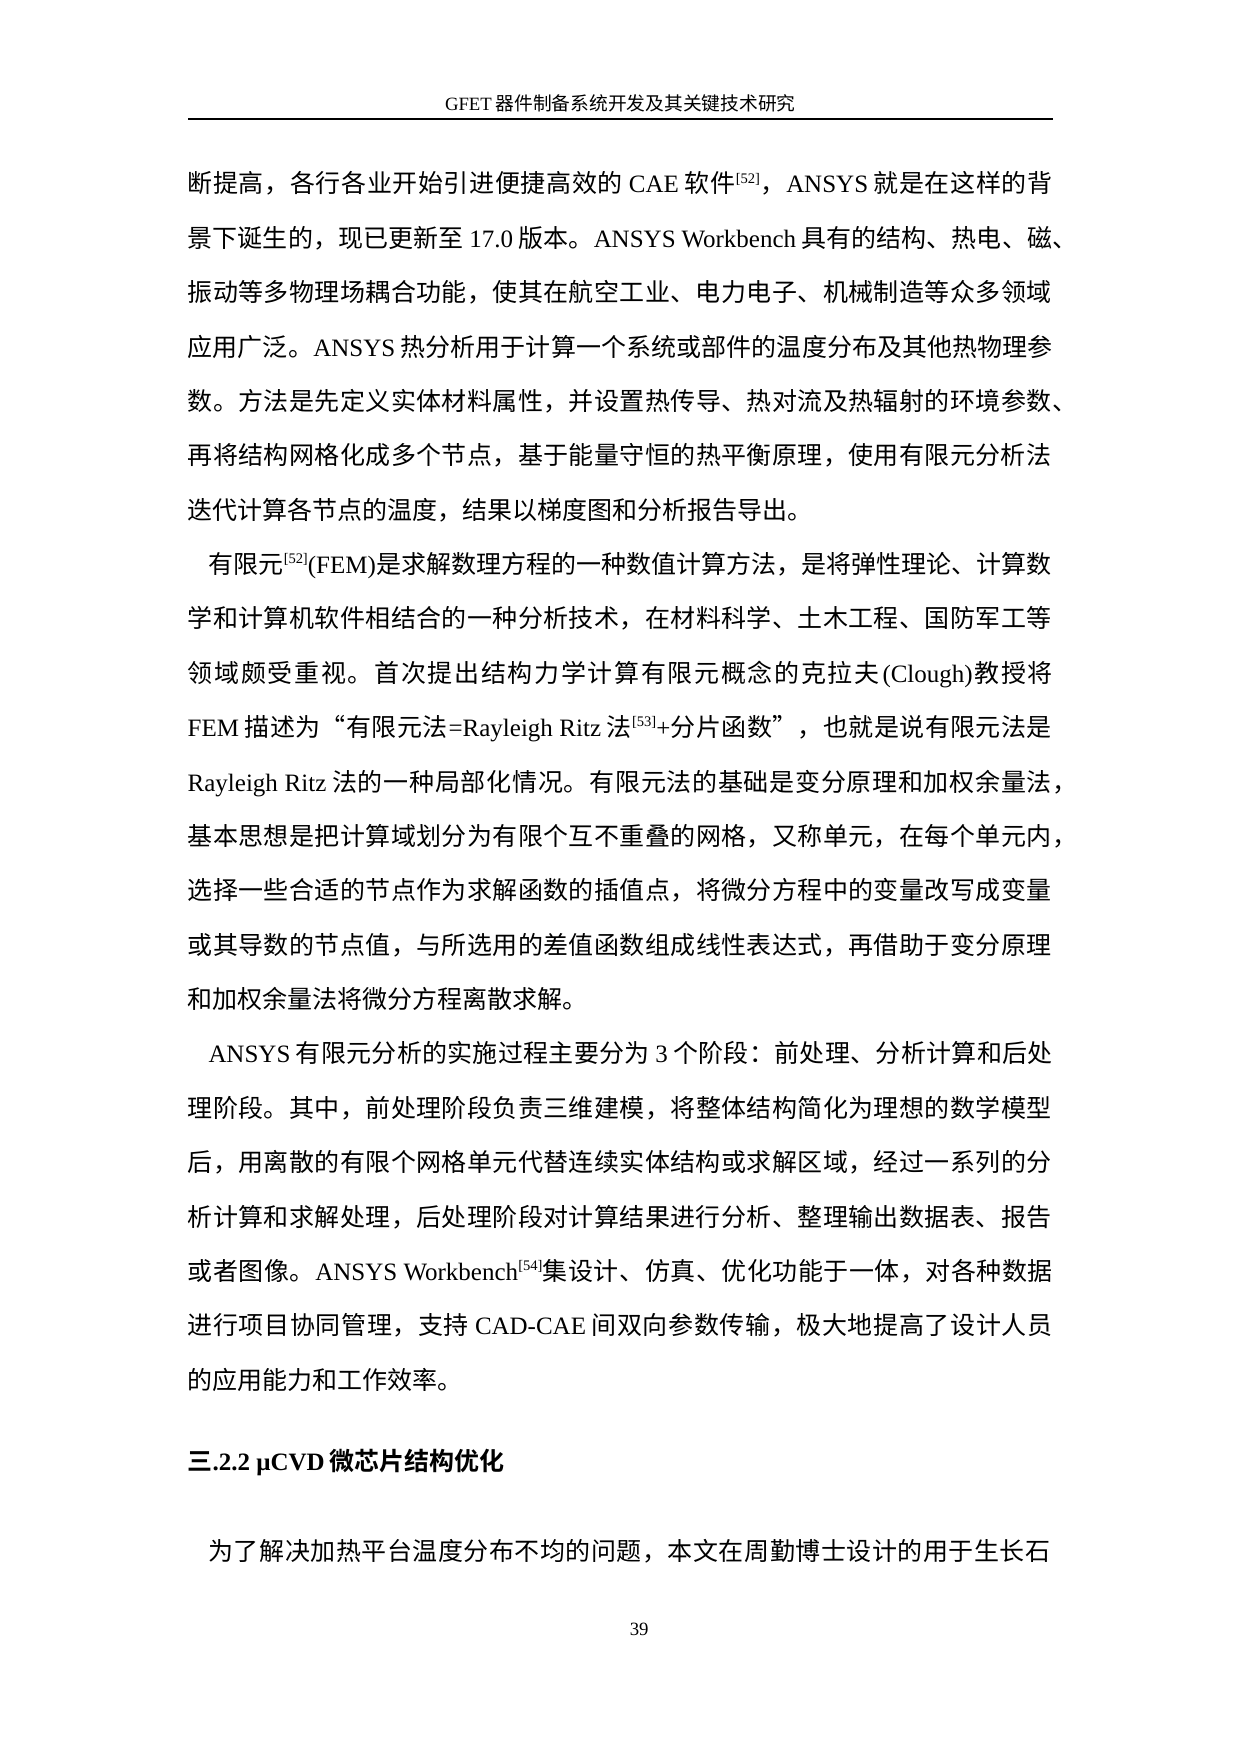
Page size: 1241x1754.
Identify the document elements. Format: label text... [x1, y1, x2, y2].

text 为了解决加热平台温度分布不均的问题，本文在周勤博士设计的用于生长石墨烯的μCVD微芯片结构基础上，开始对其改进及优化。 [187, 1531, 1053, 1568]
text ANSYS有限元分析的实施过程主要分为3个阶段：前处理、分析计算和后处理阶段。其中，前处理阶段负责三维建模，将整体结构简化为理想的数学模型后，用离散的有限个网格单元代替连续实体结构或求解区域，经过一系列的分析计算和求解处理，后处理阶段对计算结果进行分析、整理输出数据表、报告或者图像。ANSYS Workbench[54]集设计、仿真、优化功能于一体，对各种数据进行项目协同管理，支持CAD-CAE间双向参数传输，极大地提高了设计人员的应用能力和工作效率。 [187, 1034, 1053, 1396]
text 有限元[43](FEM)是求解数理方程的一种数值计算方法，是将弹性理论、计算数学和计算机软件相结合的一种分析技术，在材料科学、土木工程、国防军工等领域颇受重视。首次提出结构力学计算有限元概念的克拉夫(Clough)教授将FEM描述为“有限元法=Rayleigh Ritz法[53]+分片函数”，也就是说有限元法是Rayleigh Ritz法的一种局部化情况。有限元法的基础是变分原理和加权余量法，基本思想是把计算域划分为有限个互不重叠的网格，又称单元，在每个单元内，选择一些合适的节点作为求解函数的插值点，将微分方程中的变量改写成变量或其导数的节点值，与所选用的差值函数组成线性表达式，再借助于变分原理和加权余量法将微分方程离散求解。 [187, 544, 1053, 1016]
subtitle μCVD微芯片结构优化 [187, 1442, 1053, 1478]
